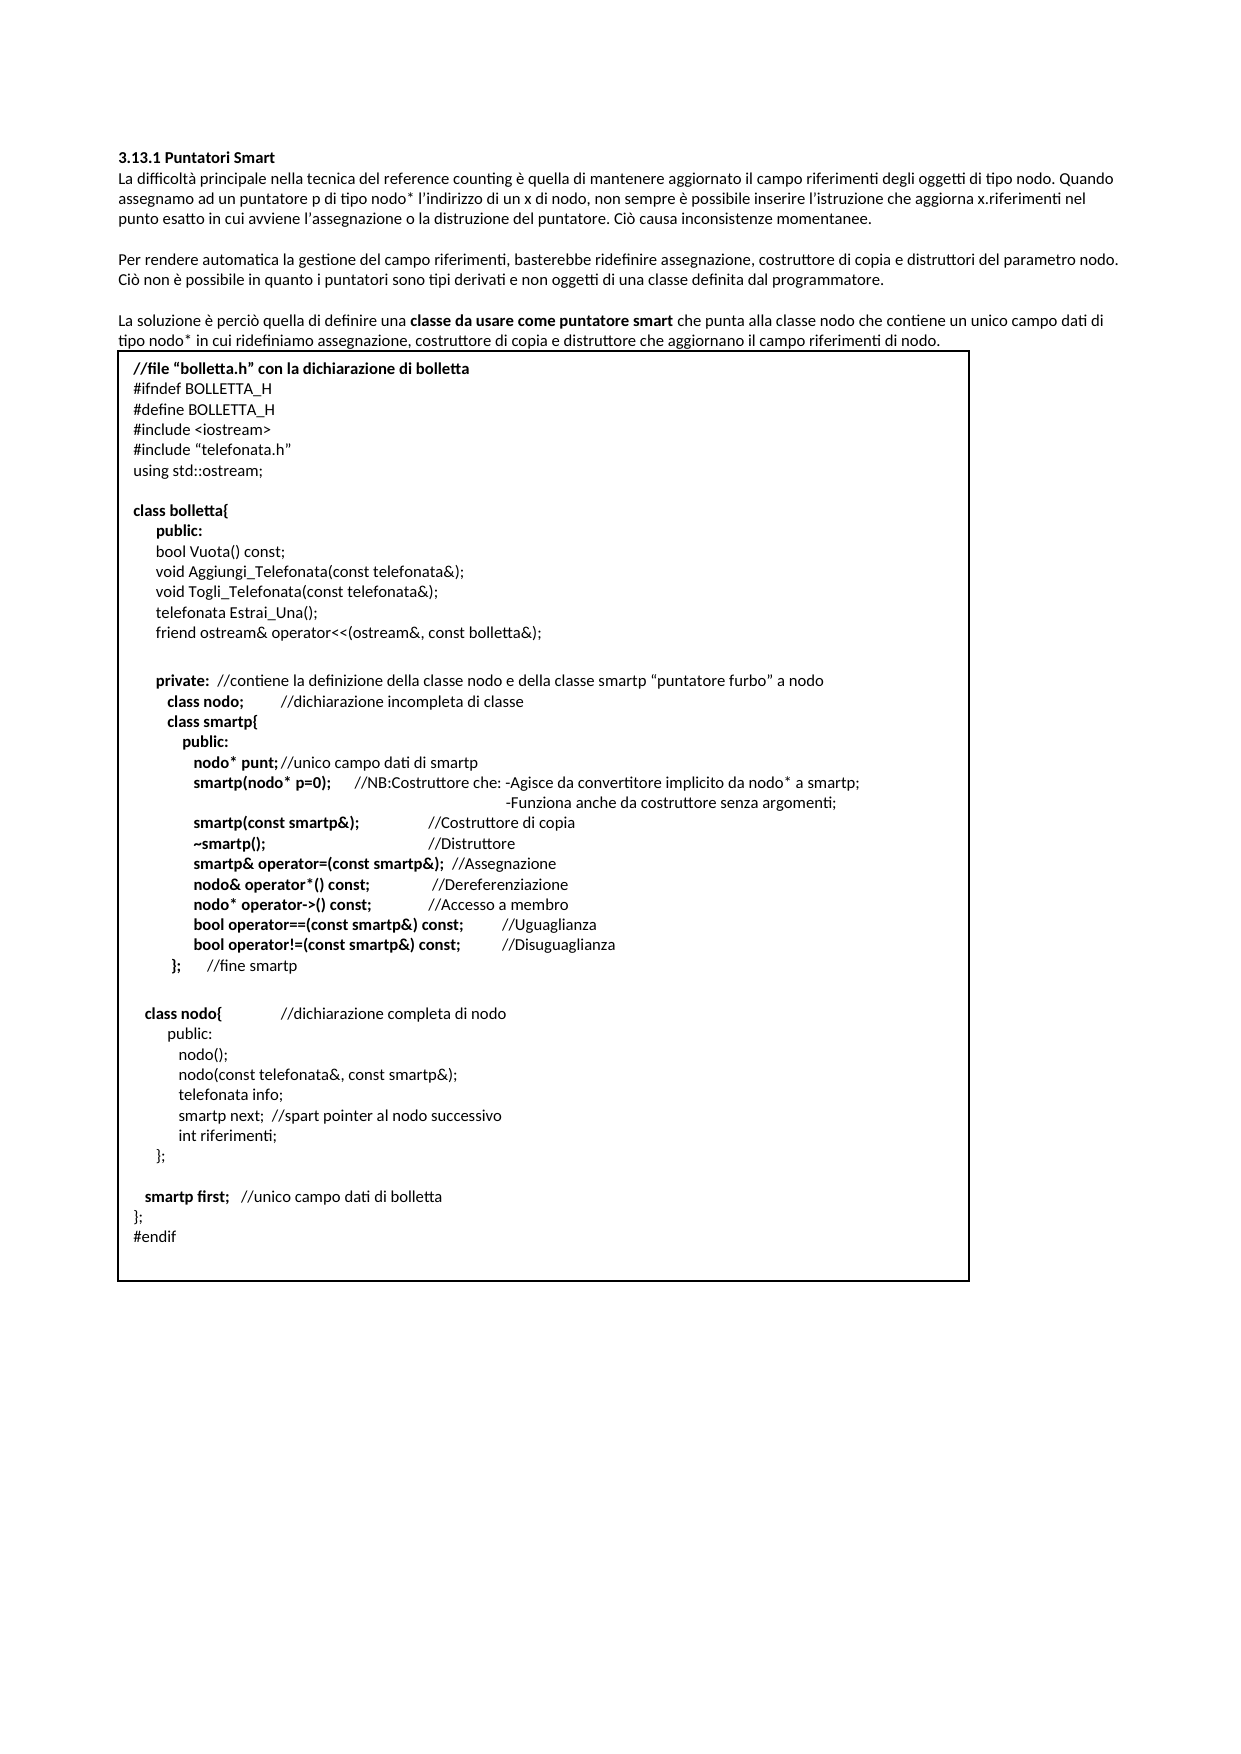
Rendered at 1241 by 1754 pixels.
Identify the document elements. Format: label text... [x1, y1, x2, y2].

text 3.13.1 Puntatori Smart [118, 148, 1122, 168]
text Per rendere automatica la gestione del campo riferimenti, basterebbe ridefinire assegnazione, costruttore di copia e distruttori del parametro nodo. Ciò non è possibile in quanto i puntatori sono tipi derivati e non oggetti di una classe definita dal programmatore. [118, 249, 1122, 290]
text La soluzione è perciò quella di definire una classe da usare come puntatore smart che punta alla classe nodo che contiene un unico campo dati di tipo nodo* in cui ridefiniamo assegnazione, costruttore di copia e distruttore che aggiornano il campo riferimenti di nodo. [118, 310, 1122, 351]
text La difficoltà principale nella tecnica del reference counting è quella di mantenere aggiornato il campo riferimenti degli oggetti di tipo nodo. Quando assegnamo ad un puntatore p di tipo nodo* l’indirizzo di un x di nodo, non sempre è possibile inserire l’istruzione che aggiorna x.riferimenti nel punto esatto in cui avviene l’assegnazione o la distruzione del puntatore. Ciò causa inconsistenze momentanee. [118, 168, 1122, 229]
